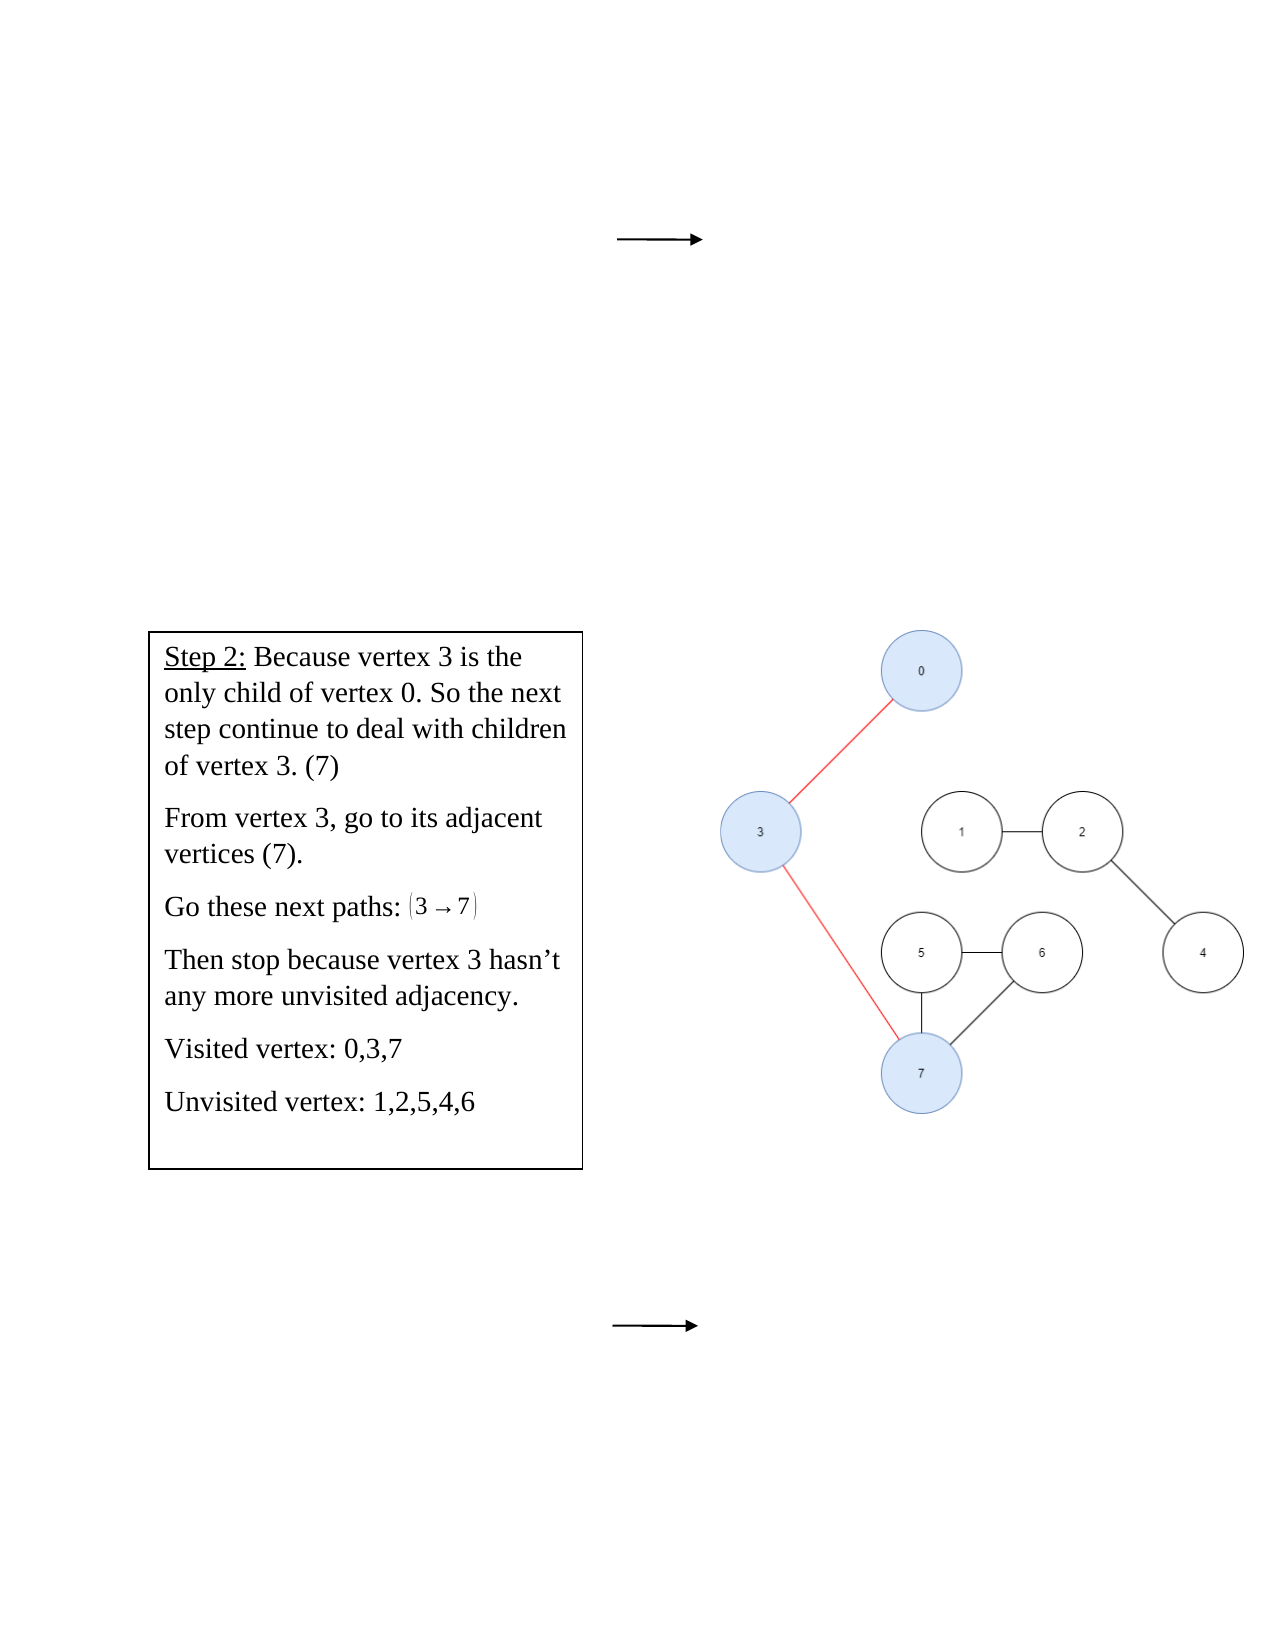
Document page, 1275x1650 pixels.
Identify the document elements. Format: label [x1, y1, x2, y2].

picture [720, 630, 1244, 1114]
